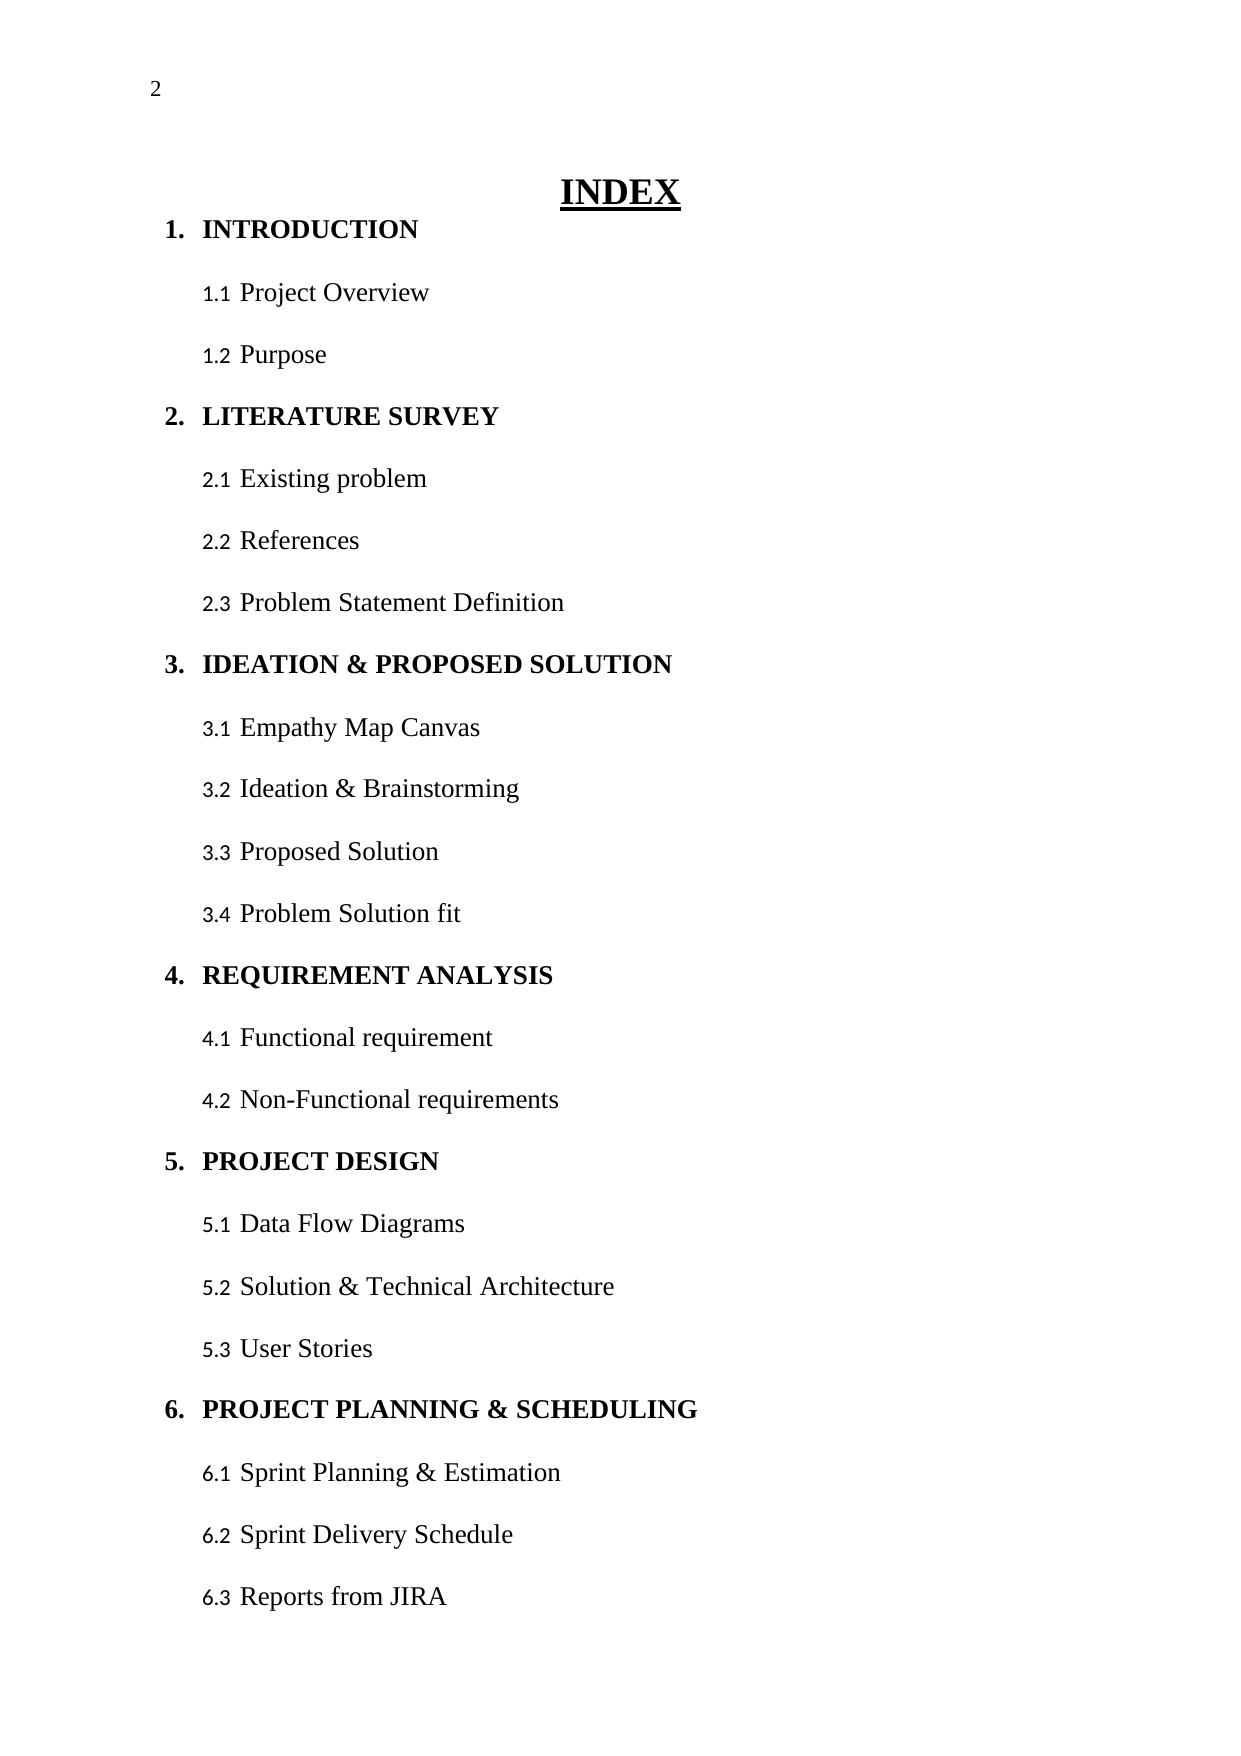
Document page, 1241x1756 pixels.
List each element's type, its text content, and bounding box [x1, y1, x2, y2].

list Data Flow Diagrams [202, 1208, 1213, 1239]
list Existing problem [202, 462, 1213, 493]
list REQUIREMENT ANALYSIS [164, 959, 1213, 990]
list Project Overview [202, 276, 1213, 307]
list Non-Functional requirements [202, 1083, 1213, 1114]
list Functional requirement [202, 1021, 1213, 1052]
list Empathy Map Canvas [202, 711, 1213, 742]
list Ideation & Brainstorming [202, 773, 1213, 804]
list Reports from JIRA [202, 1580, 1213, 1611]
list Proposed Solution [202, 835, 1213, 866]
list Purpose [202, 338, 1213, 369]
list IDEATION & PROPOSED SOLUTION [164, 648, 1213, 679]
text INDEX [235, 170, 1006, 213]
list PROJECT DESIGN [164, 1145, 1213, 1176]
list Problem Solution fit [202, 897, 1213, 928]
list User Stories [202, 1332, 1213, 1363]
list References [202, 524, 1213, 555]
list Solution & Technical Architecture [202, 1269, 1213, 1301]
list PROJECT PLANNING & SCHEDULING [164, 1394, 1213, 1425]
list INTRODUCTION [164, 213, 1213, 244]
list LITERATURE SURVEY [164, 400, 1213, 431]
list Sprint Planning & Estimation [202, 1456, 1213, 1487]
list Problem Statement Definition [202, 586, 1213, 617]
list Sprint Delivery Schedule [202, 1518, 1213, 1549]
